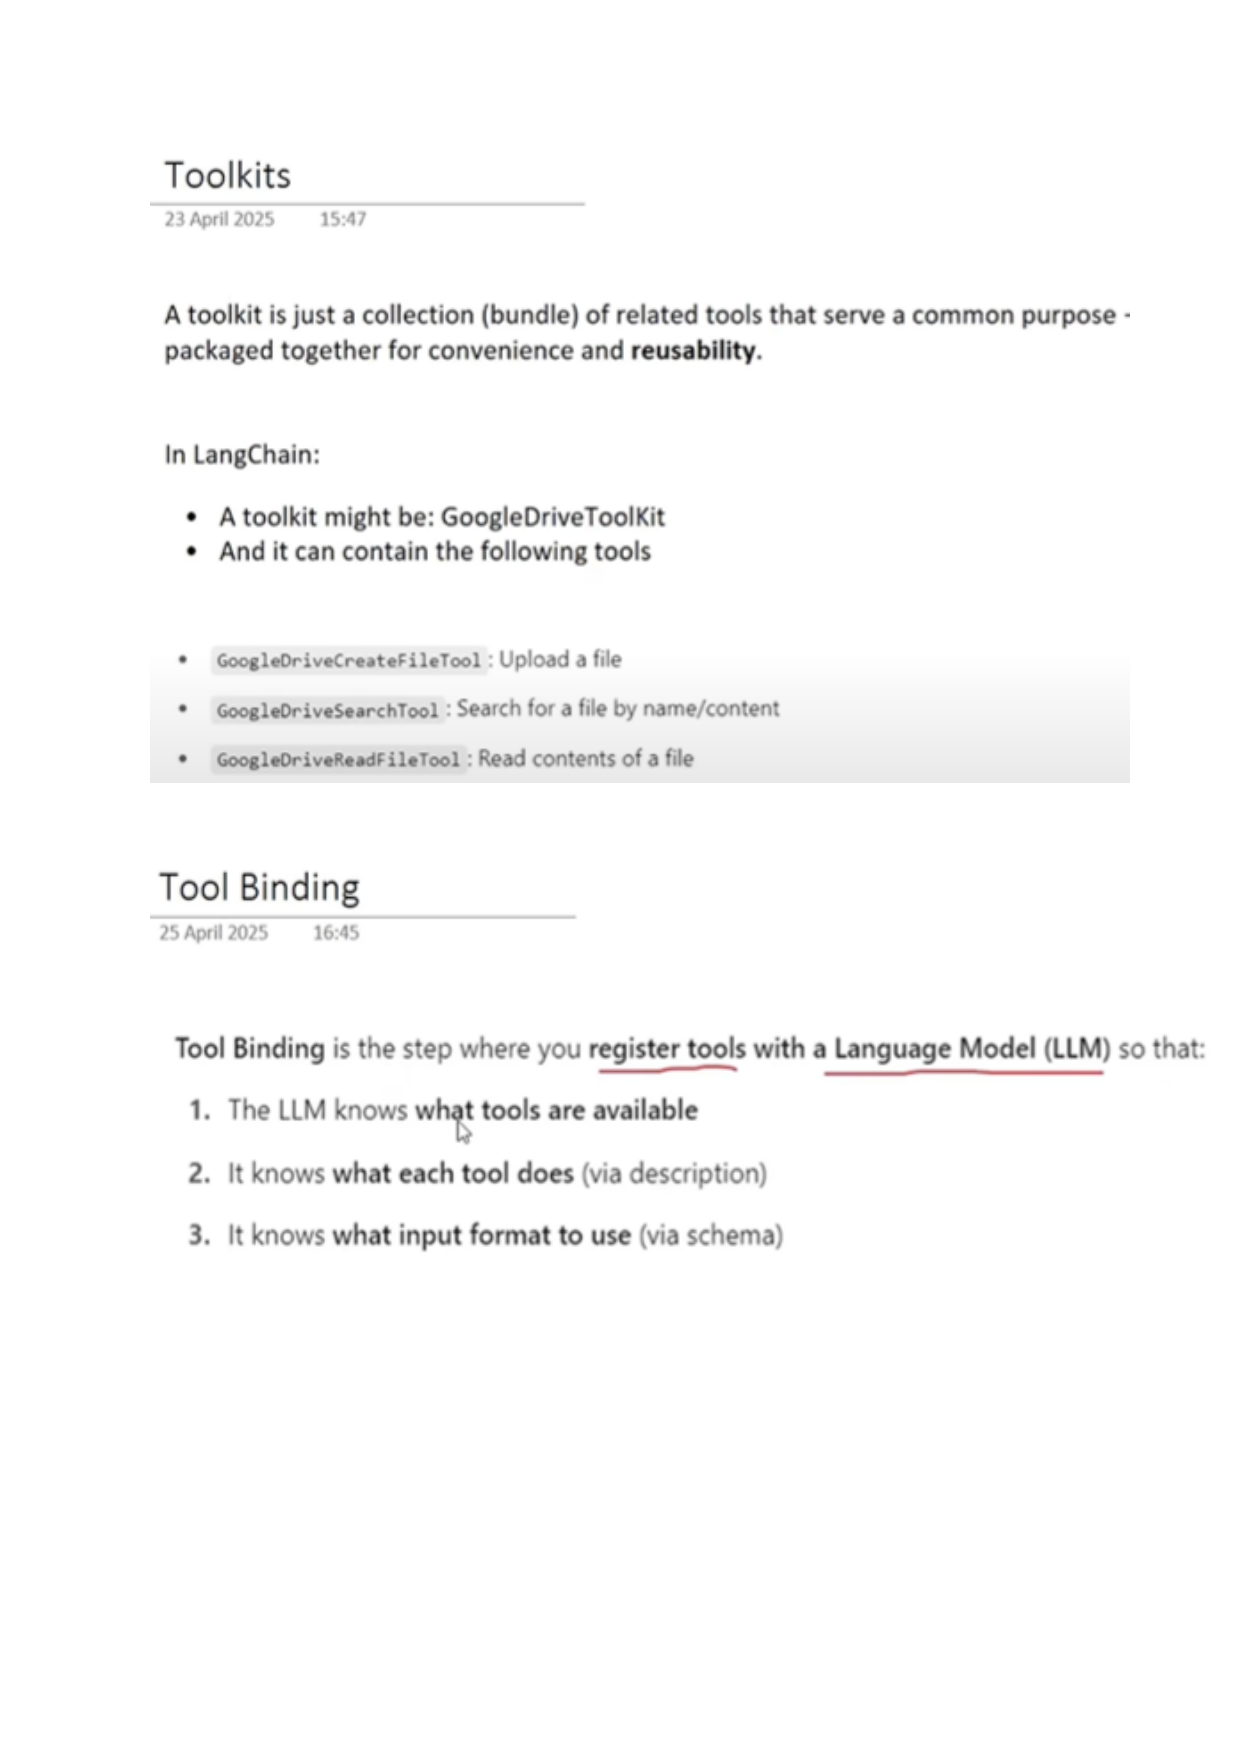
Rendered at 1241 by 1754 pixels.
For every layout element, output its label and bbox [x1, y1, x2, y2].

picture [150, 860, 1217, 1256]
picture [150, 150, 1130, 783]
